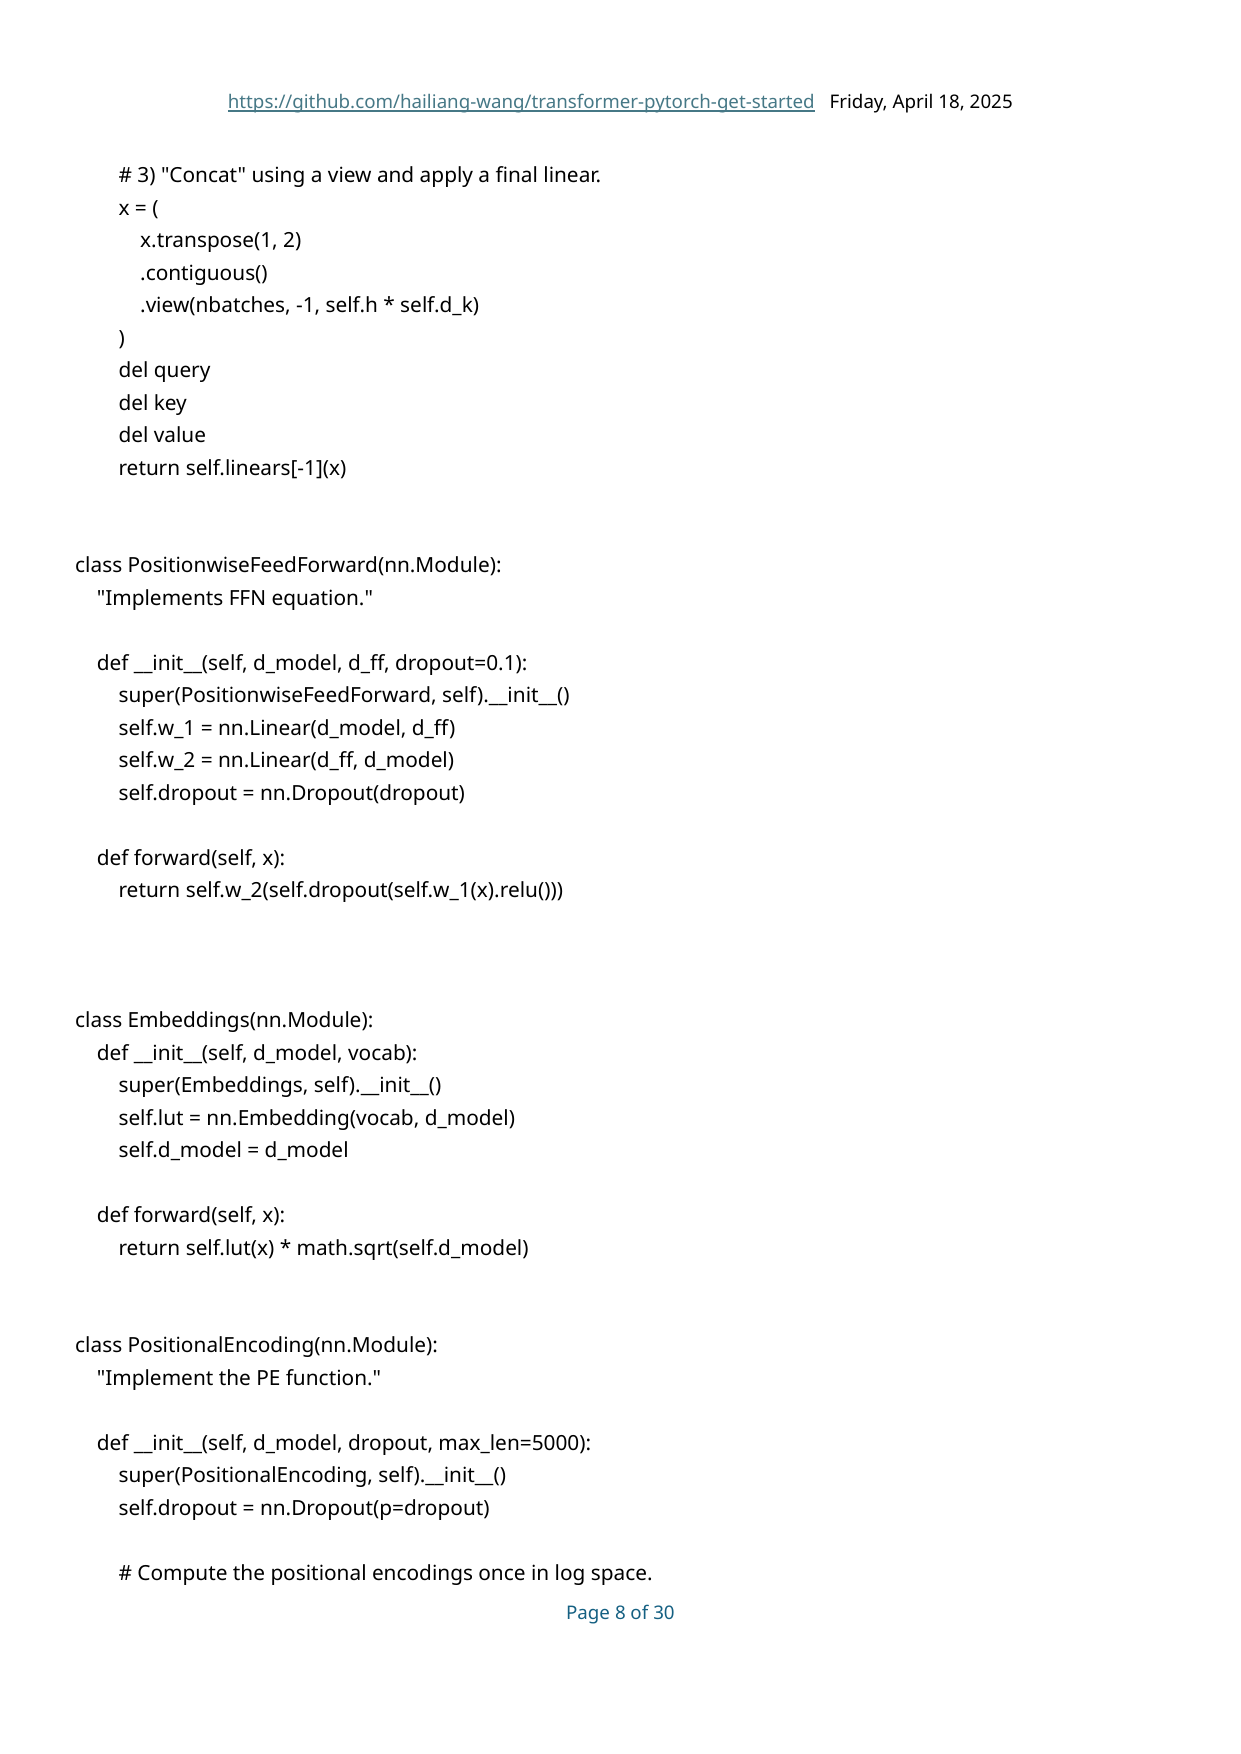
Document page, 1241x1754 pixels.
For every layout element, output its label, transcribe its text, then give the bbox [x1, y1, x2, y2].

text # 3) "Concat" using a view and apply a final linear. [75, 158, 1165, 191]
text .view(nbatches, -1, self.h * self.d_k) [75, 288, 1165, 321]
text def forward(self, x): [75, 841, 1165, 873]
text del value [75, 418, 1165, 451]
text super(PositionalEncoding, self).__init__() [75, 1458, 1165, 1491]
text self.w_1 = nn.Linear(d_model, d_ff) [75, 711, 1165, 743]
text ) [75, 321, 1165, 353]
text x.transpose(1, 2) [75, 223, 1165, 256]
text def __init__(self, d_model, vocab): [75, 1036, 1165, 1068]
text def __init__(self, d_model, dropout, max_len=5000): [75, 1426, 1165, 1458]
text super(Embeddings, self).__init__() [75, 1068, 1165, 1101]
text # Compute the positional encodings once in log space. [75, 1556, 1165, 1588]
text class PositionalEncoding(nn.Module): [75, 1328, 1165, 1361]
text self.lut = nn.Embedding(vocab, d_model) [75, 1101, 1165, 1133]
text return self.lut(x) * math.sqrt(self.d_model) [75, 1231, 1165, 1263]
text class Embeddings(nn.Module): [75, 1003, 1165, 1036]
text return self.linears[-1](x) [75, 451, 1165, 483]
text x = ( [75, 191, 1165, 223]
text self.dropout = nn.Dropout(dropout) [75, 776, 1165, 808]
text self.dropout = nn.Dropout(p=dropout) [75, 1491, 1165, 1523]
text self.d_model = d_model [75, 1133, 1165, 1166]
text def __init__(self, d_model, d_ff, dropout=0.1): [75, 646, 1165, 678]
text super(PositionwiseFeedForward, self).__init__() [75, 678, 1165, 711]
text "Implement the PE function." [75, 1361, 1165, 1393]
text .contiguous() [75, 256, 1165, 288]
text return self.w_2(self.dropout(self.w_1(x).relu())) [75, 873, 1165, 906]
text "Implements FFN equation." [75, 581, 1165, 613]
text self.w_2 = nn.Linear(d_ff, d_model) [75, 743, 1165, 776]
text del key [75, 386, 1165, 418]
text del query [75, 353, 1165, 386]
text def forward(self, x): [75, 1198, 1165, 1231]
text class PositionwiseFeedForward(nn.Module): [75, 548, 1165, 581]
